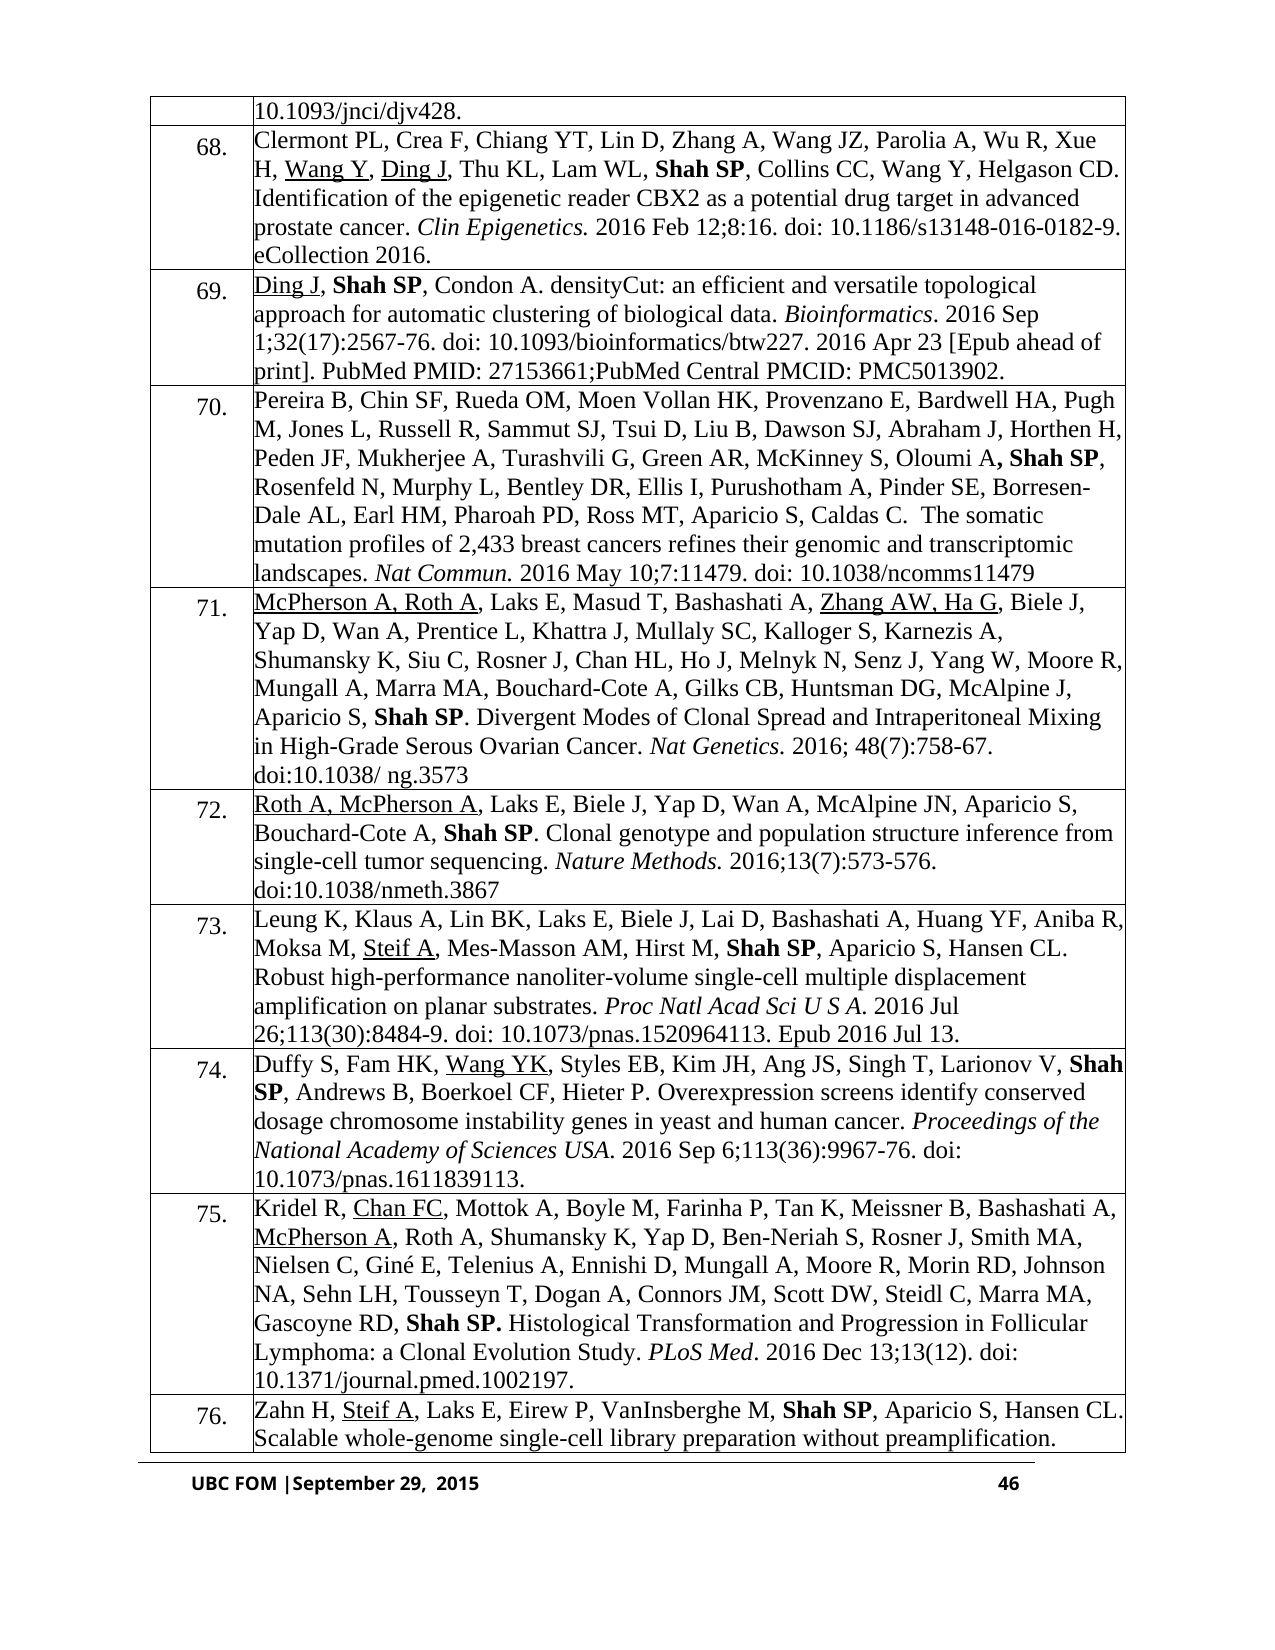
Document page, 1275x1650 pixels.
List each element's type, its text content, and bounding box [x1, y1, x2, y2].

table_cell Roth A, McPherson A, Laks E, Biele J, Yap D, Wan A, McAlpine JN, Aparicio S, Bouchard-Cote A, Shah SP. Clonal genotype and population structure inference from single-cell tumor sequencing. Nature Methods. 2016;13(7):573-576. doi:10.1038/nmeth.3867 [254, 790, 1125, 904]
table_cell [254, 1395, 1125, 1452]
table_cell Pereira B, Chin SF, Rueda OM, Moen Vollan HK, Provenzano E, Bardwell HA, Pugh M, Jones L, Russell R, Sammut SJ, Tsui D, Liu B, Dawson SJ, Abraham J, Horthen H, Peden JF, Mukherjee A, Turashvili G, Green AR, McKinney S, Oloumi A, Shah SP, Rosenfeld N, Murphy L, Bentley DR, Ellis I, Purushotham A, Pinder SE, Borresen-Dale AL, Earl HM, Pharoah PD, Ross MT, Aparicio S, Caldas C. The somatic mutation profiles of 2,433 breast cancers refines their genomic and transcriptomic landscapes. Nat Commun. 2016 May 10;7:11479. doi: 10.1038/ncomms11479 [254, 386, 1125, 587]
table_cell [151, 588, 253, 788]
table_cell [151, 270, 253, 385]
table_cell [151, 1395, 253, 1452]
table_cell Ding J, Shah SP, Condon A. densityCut: an efficient and versatile topological approach for automatic clustering of biological data. Bioinformatics. 2016 Sep 1;32(17):2567-76. doi: 10.1093/bioinformatics/btw227. 2016 Apr 23 [Epub ahead of print]. PubMed PMID: 27153661;PubMed Central PMCID: PMC5013902. [254, 270, 1125, 385]
table_cell McPherson A, Roth A, Laks E, Masud T, Bashashati A, Zhang AW, Ha G, Biele J, Yap D, Wan A, Prentice L, Khattra J, Mullaly SC, Kalloger S, Karnezis A, Shumansky K, Siu C, Rosner J, Chan HL, Ho J, Melnyk N, Senz J, Yang W, Moore R, Mungall A, Marra MA, Bouchard-Cote A, Gilks CB, Huntsman DG, McAlpine J, Aparicio S, Shah SP. Divergent Modes of Clonal Spread and Intraperitoneal Mixing in High-Grade Serous Ovarian Cancer. Nat Genetics. 2016; 48(7):758-67. doi:10.1038/ ng.3573 [254, 588, 1125, 788]
table_cell [151, 790, 253, 904]
table_cell Duffy S, Fam HK, Wang YK, Styles EB, Kim JH, Ang JS, Singh T, Larionov V, Shah SP, Andrews B, Boerkoel CF, Hieter P. Overexpression screens identify conserved dosage chromosome instability genes in yeast and human cancer. Proceedings of the National Academy of Sciences USA. 2016 Sep 6;113(36):9967-76. doi: 10.1073/pnas.1611839113. [254, 1049, 1125, 1192]
table_cell [151, 905, 253, 1048]
table_cell Leung K, Klaus A, Lin BK, Laks E, Biele J, Lai D, Bashashati A, Huang YF, Aniba R, Moksa M, Steif A, Mes-Masson AM, Hirst M, Shah SP, Aparicio S, Hansen CL. Robust high-performance nanoliter-volume single-cell multiple displacement amplification on planar substrates. Proc Natl Acad Sci U S A. 2016 Jul 26;113(30):8484-9. doi: 10.1073/pnas.1520964113. Epub 2016 Jul 13. [254, 905, 1125, 1048]
table_cell [151, 1049, 253, 1192]
table_cell [151, 126, 253, 269]
table_cell Kridel R, Chan FC, Mottok A, Boyle M, Farinha P, Tan K, Meissner B, Bashashati A, McPherson A, Roth A, Shumansky K, Yap D, Ben-Neriah S, Rosner J, Smith MA, Nielsen C, Giné E, Telenius A, Ennishi D, Mungall A, Moore R, Morin RD, Johnson NA, Sehn LH, Tousseyn T, Dogan A, Connors JM, Scott DW, Steidl C, Marra MA, Gascoyne RD, Shah SP. Histological Transformation and Progression in Follicular Lymphoma: a Clonal Evolution Study. PLoS Med. 2016 Dec 13;13(12). doi: 10.1371/journal.pmed.1002197. [254, 1194, 1125, 1394]
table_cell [254, 97, 1125, 125]
table_cell [151, 1194, 253, 1394]
table_cell [151, 386, 253, 587]
table_cell [151, 97, 253, 125]
table_cell Clermont PL, Crea F, Chiang YT, Lin D, Zhang A, Wang JZ, Parolia A, Wu R, Xue H, Wang Y, Ding J, Thu KL, Lam WL, Shah SP, Collins CC, Wang Y, Helgason CD. Identification of the epigenetic reader CBX2 as a potential drug target in advanced prostate cancer. Clin Epigenetics. 2016 Feb 12;8:16. doi: 10.1186/s13148-016-0182-9. eCollection 2016. [254, 126, 1125, 269]
